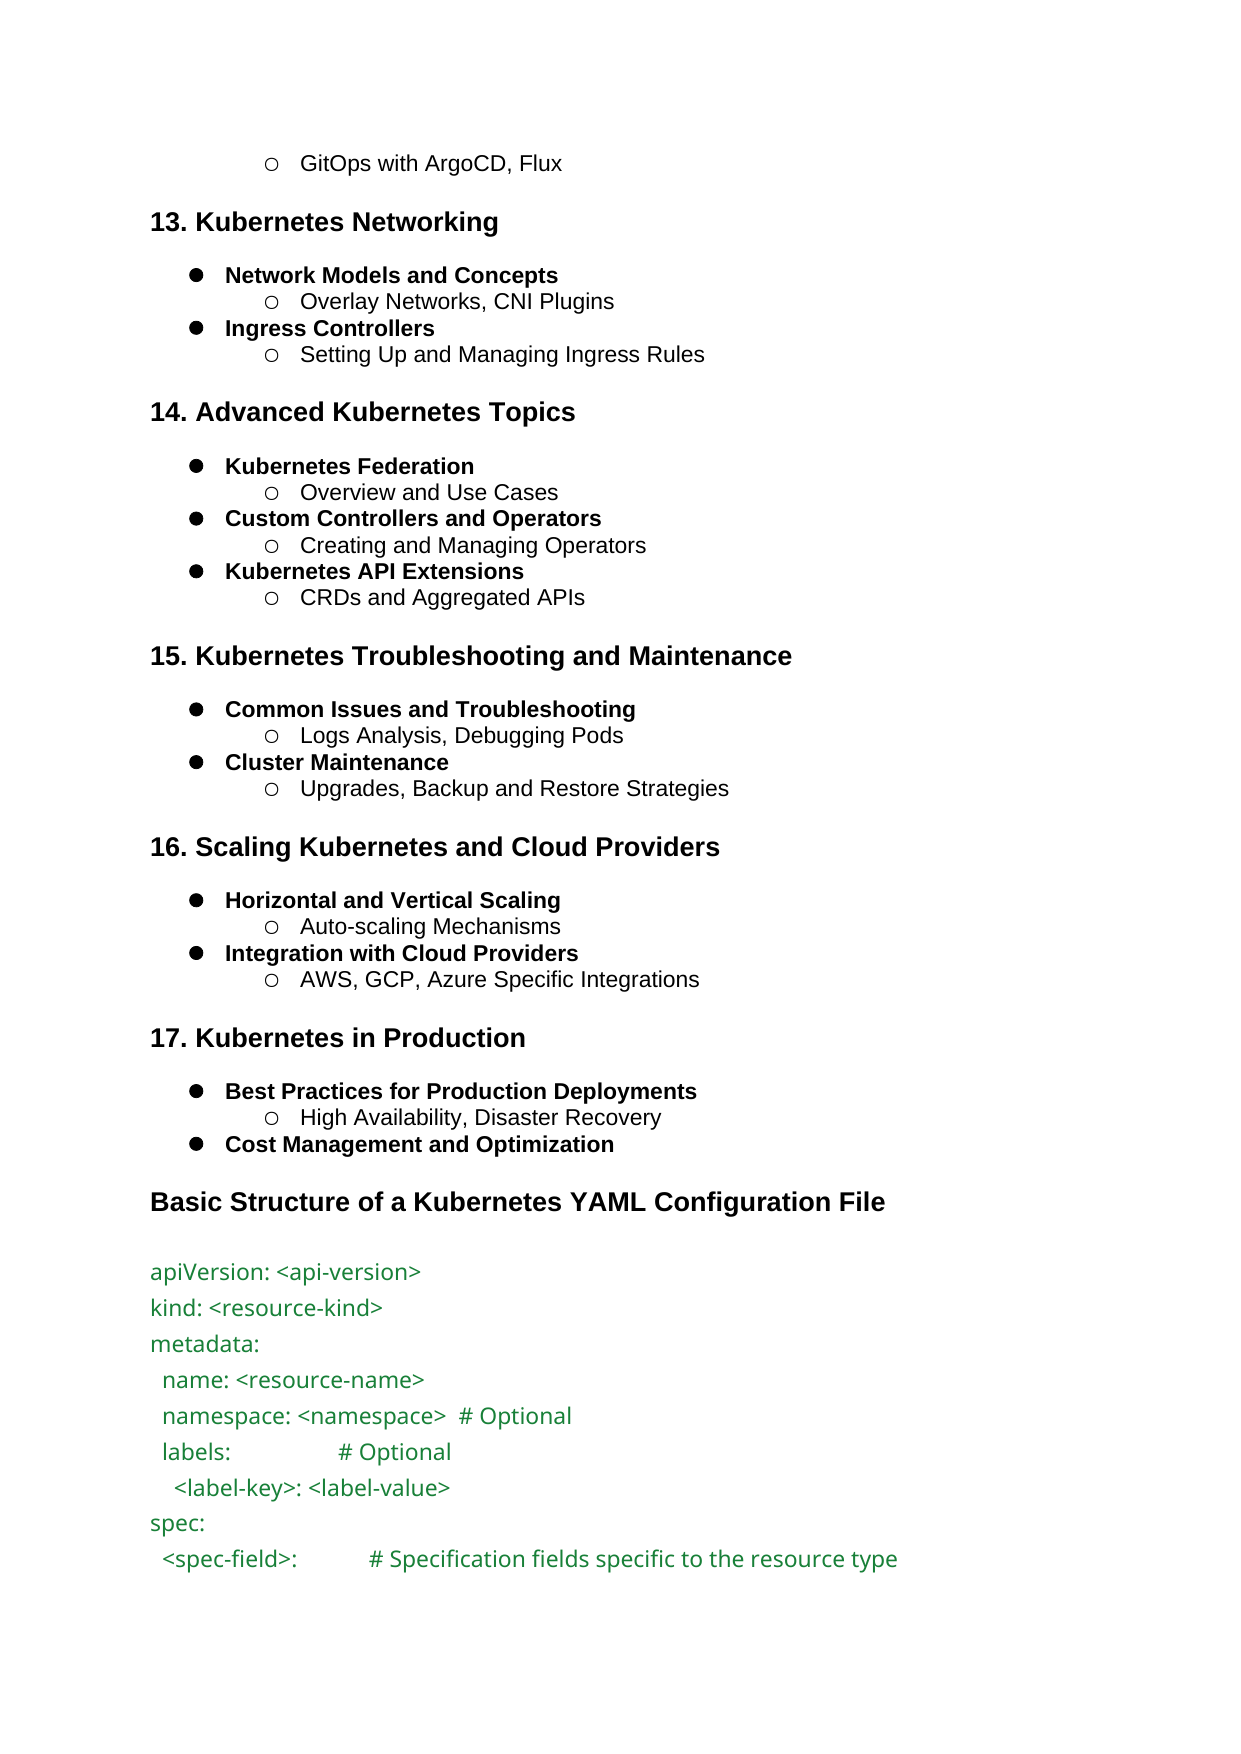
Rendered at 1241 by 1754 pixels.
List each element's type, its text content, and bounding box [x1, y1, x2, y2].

list Setting Up and Managing Ingress Rules [262, 341, 1090, 367]
list Ingress Controllers [187, 314, 1090, 341]
list High Availability, Disaster Recovery [262, 1104, 1090, 1131]
text namespace: <namespace> # Optional [150, 1399, 1090, 1431]
subtitle Basic Structure of a Kubernetes YAML Configuration File [150, 1186, 1090, 1217]
text apiVersion: <api-version> [150, 1256, 1090, 1287]
list CRDs and Aggregated APIs [262, 584, 1090, 611]
subtitle 15. Kubernetes Troubleshooting and Maintenance [150, 640, 1090, 671]
list Custom Controllers and Operators [187, 505, 1090, 532]
list AWS, GCP, Azure Specific Integrations [262, 966, 1090, 992]
subtitle 17. Kubernetes in Production [150, 1022, 1090, 1053]
list Overlay Networks, CNI Plugins [262, 288, 1090, 314]
list Auto-scaling Mechanisms [262, 913, 1090, 940]
list Creating and Managing Operators [262, 532, 1090, 558]
text <label-key>: <label-value> [150, 1471, 1090, 1503]
list Kubernetes Federation [187, 453, 1090, 479]
list Best Practices for Production Deployments [187, 1078, 1090, 1104]
text metadata: [150, 1328, 1090, 1359]
subtitle 14. Advanced Kubernetes Topics [150, 396, 1090, 428]
text spec: [150, 1507, 1090, 1539]
list Horizontal and Vertical Scaling [187, 887, 1090, 913]
subtitle 13. Kubernetes Networking [150, 206, 1090, 237]
subtitle 16. Scaling Kubernetes and Cloud Providers [150, 831, 1090, 862]
list Common Issues and Troubleshooting [187, 696, 1090, 722]
text kind: <resource-kind> [150, 1292, 1090, 1323]
list Network Models and Concepts [187, 262, 1090, 288]
text name: <resource-name> [150, 1364, 1090, 1395]
list Cluster Maintenance [187, 749, 1090, 775]
list Cost Management and Optimization [187, 1131, 1090, 1157]
list Kubernetes API Extensions [187, 558, 1090, 584]
list Overview and Use Cases [262, 479, 1090, 505]
list GitOps with ArgoCD, Flux [262, 150, 1090, 176]
text labels: # Optional [150, 1436, 1090, 1467]
list Logs Analysis, Debugging Pods [262, 722, 1090, 749]
list Upgrades, Backup and Restore Strategies [262, 775, 1090, 802]
text <spec-field>: # Specification fields specific to the resource type [150, 1543, 1090, 1574]
list Integration with Cloud Providers [187, 940, 1090, 966]
